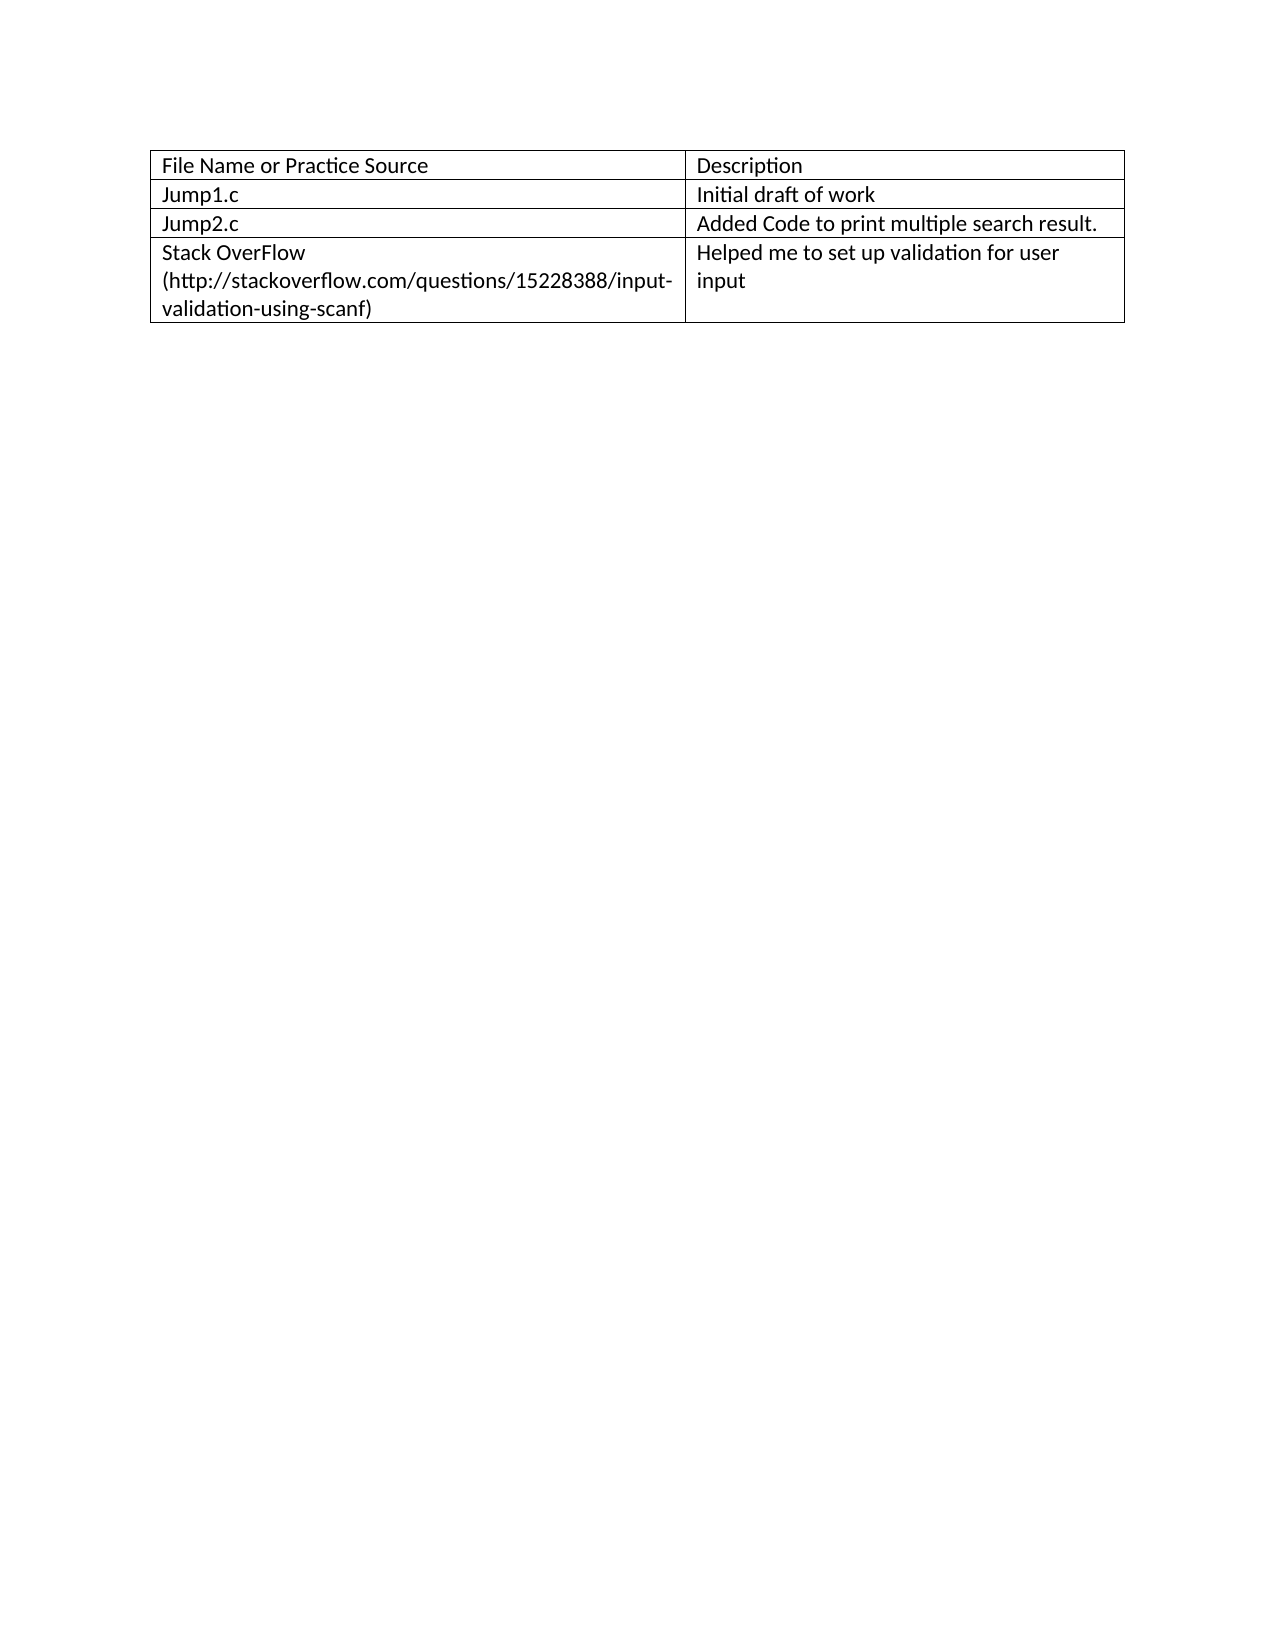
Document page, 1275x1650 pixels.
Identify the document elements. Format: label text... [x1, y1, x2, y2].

table_header File Name or Practice Source [151, 151, 685, 179]
table_cell Initial draft of work [686, 180, 1124, 208]
table_header Description [686, 151, 1124, 179]
table_cell Added Code to print multiple search result. [686, 209, 1124, 237]
table_cell Helped me to set up validation for user input [686, 238, 1124, 322]
table_cell Jump1.c [151, 180, 685, 208]
table_cell Stack OverFlow (http://stackoverflow.com/questions/15228388/input-validation-using-scanf) [151, 238, 685, 322]
table_cell Jump2.c [151, 209, 685, 237]
